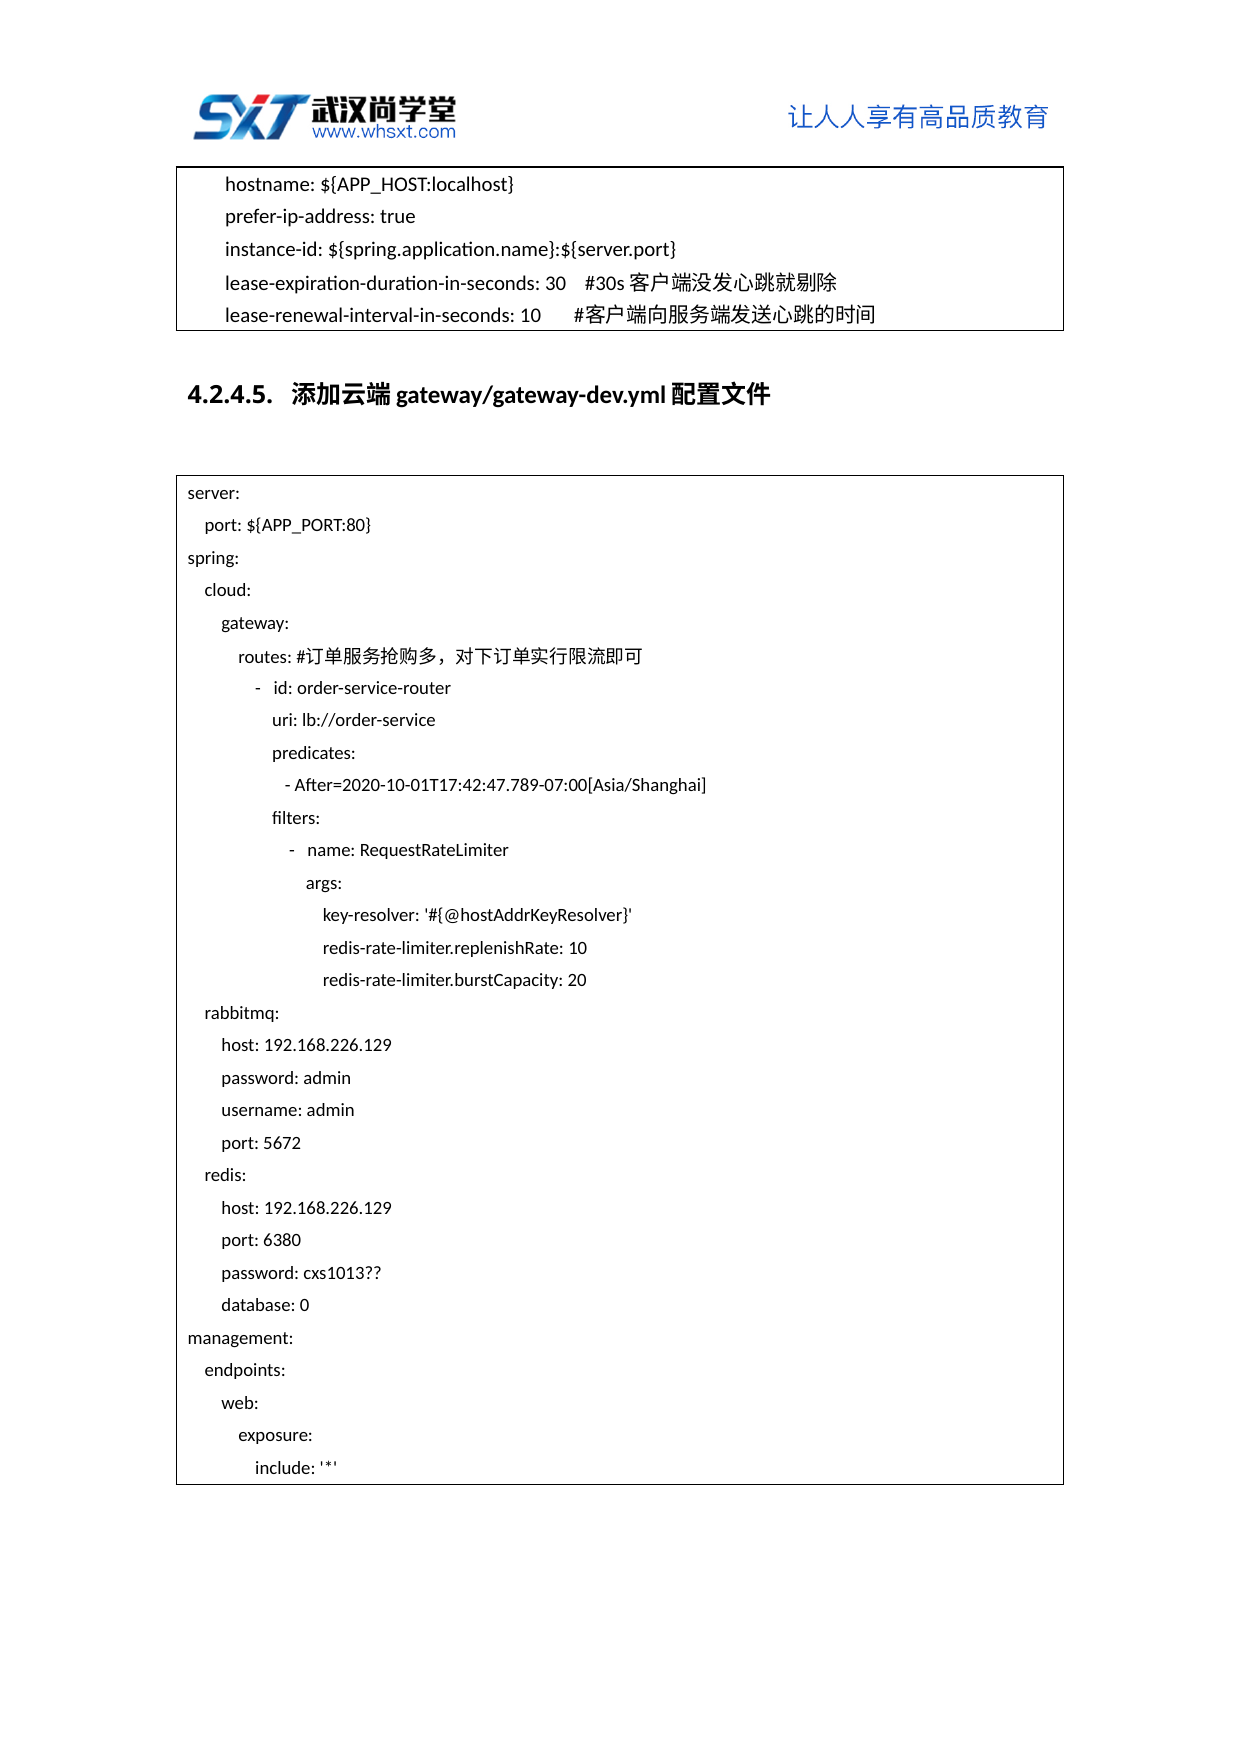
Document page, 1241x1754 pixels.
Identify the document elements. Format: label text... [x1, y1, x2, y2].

subtitle 添加云端gateway/gateway-dev.yml配置文件 [187, 360, 1053, 425]
table_header server: port: ${APP_PORT:80} spring: cloud: gateway: routes: #订单服务抢购多，对下订单实行限流即可 - id: order-service-router uri: lb://order-service predicates: - After=2020-10-01T17:42:47.789-07:00[Asia/Shanghai] filters: - name: RequestRateLimiter args: key-resolver: '#{@hostAddrKeyResolver}' redis-rate-limiter.replenishRate: 10 redis-rate-limiter.burstCapacity: 20 rabbitmq: host: 192.168.226.129 password: admin username: admin port: 5672 redis: host: 192.168.226.129 port: 6380 password: cxs1013?? database: 0 management: endpoints: web: exposure: include: '*' [177, 476, 1063, 1484]
picture [187, 90, 1053, 157]
